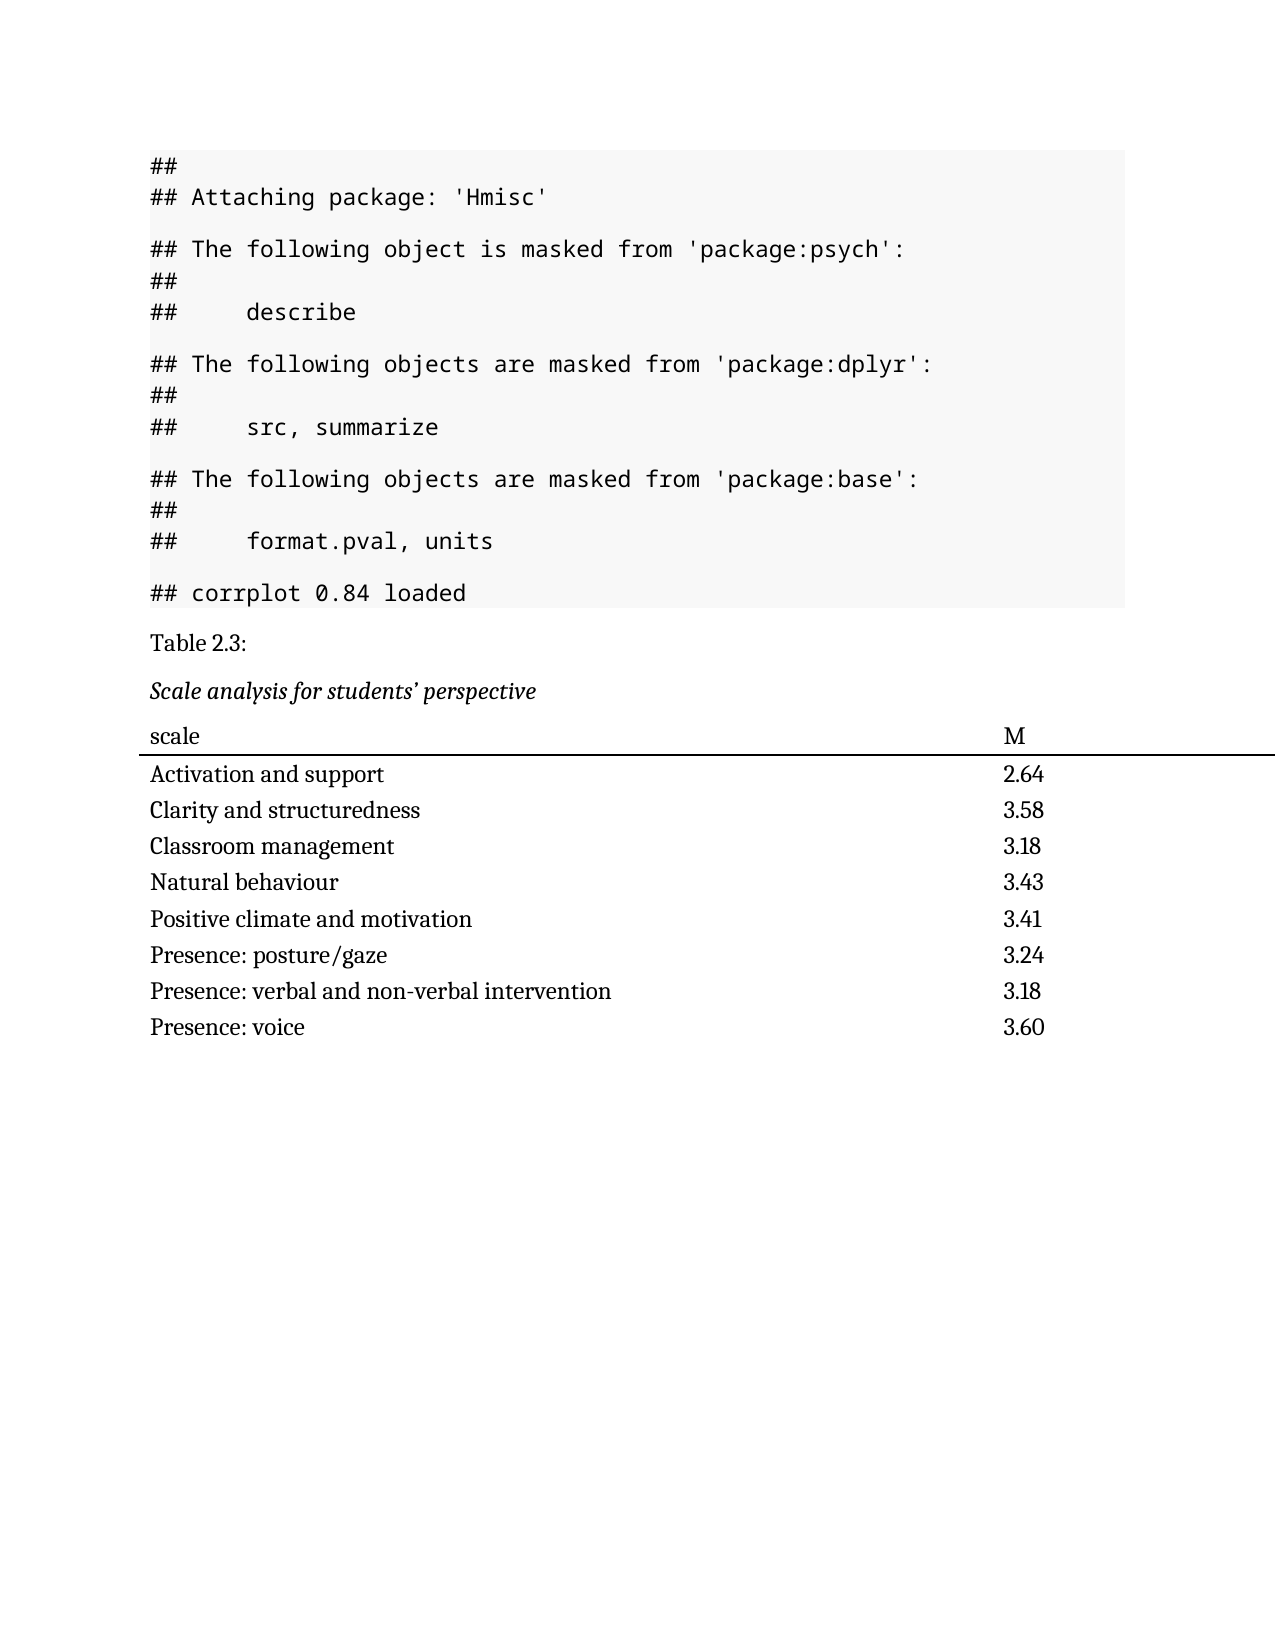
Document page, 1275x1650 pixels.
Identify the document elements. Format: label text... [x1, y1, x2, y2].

text ## corrplot 0.84 loaded [150, 577, 1125, 608]
table_cell 3.58 [992, 792, 1275, 828]
table_cell Presence: voice [139, 1010, 992, 1046]
table_header M [992, 718, 1275, 754]
text Table 2.3: [150, 629, 1125, 658]
table_cell 2.64 [992, 756, 1275, 792]
table_cell Clarity and structuredness [139, 792, 992, 828]
text Scale analysis for students’ perspective [150, 677, 1125, 705]
table_cell 3.24 [992, 937, 1275, 973]
table_header scale [139, 718, 992, 754]
text ## The following object is masked from 'package:psych': ## ## describe [150, 233, 1125, 327]
text ## The following objects are masked from 'package:base': ## ## format.pval, units [150, 462, 1125, 556]
table_cell Presence: posture/gaze [139, 937, 992, 973]
table_cell 3.41 [992, 901, 1275, 937]
table_cell Classroom management [139, 828, 992, 864]
text ## The following objects are masked from 'package:dplyr': ## ## src, summarize [150, 348, 1125, 442]
table_cell 3.18 [992, 828, 1275, 864]
table_cell Activation and support [139, 756, 992, 792]
table_cell Natural behaviour [139, 865, 992, 901]
table_cell Presence: verbal and non-verbal intervention [139, 973, 992, 1009]
table_cell Positive climate and motivation [139, 901, 992, 937]
table_cell 3.43 [992, 865, 1275, 901]
text ## ## Attaching package: 'Hmisc' [150, 150, 1125, 212]
table_cell 3.18 [992, 973, 1275, 1009]
table_cell 3.60 [992, 1010, 1275, 1046]
